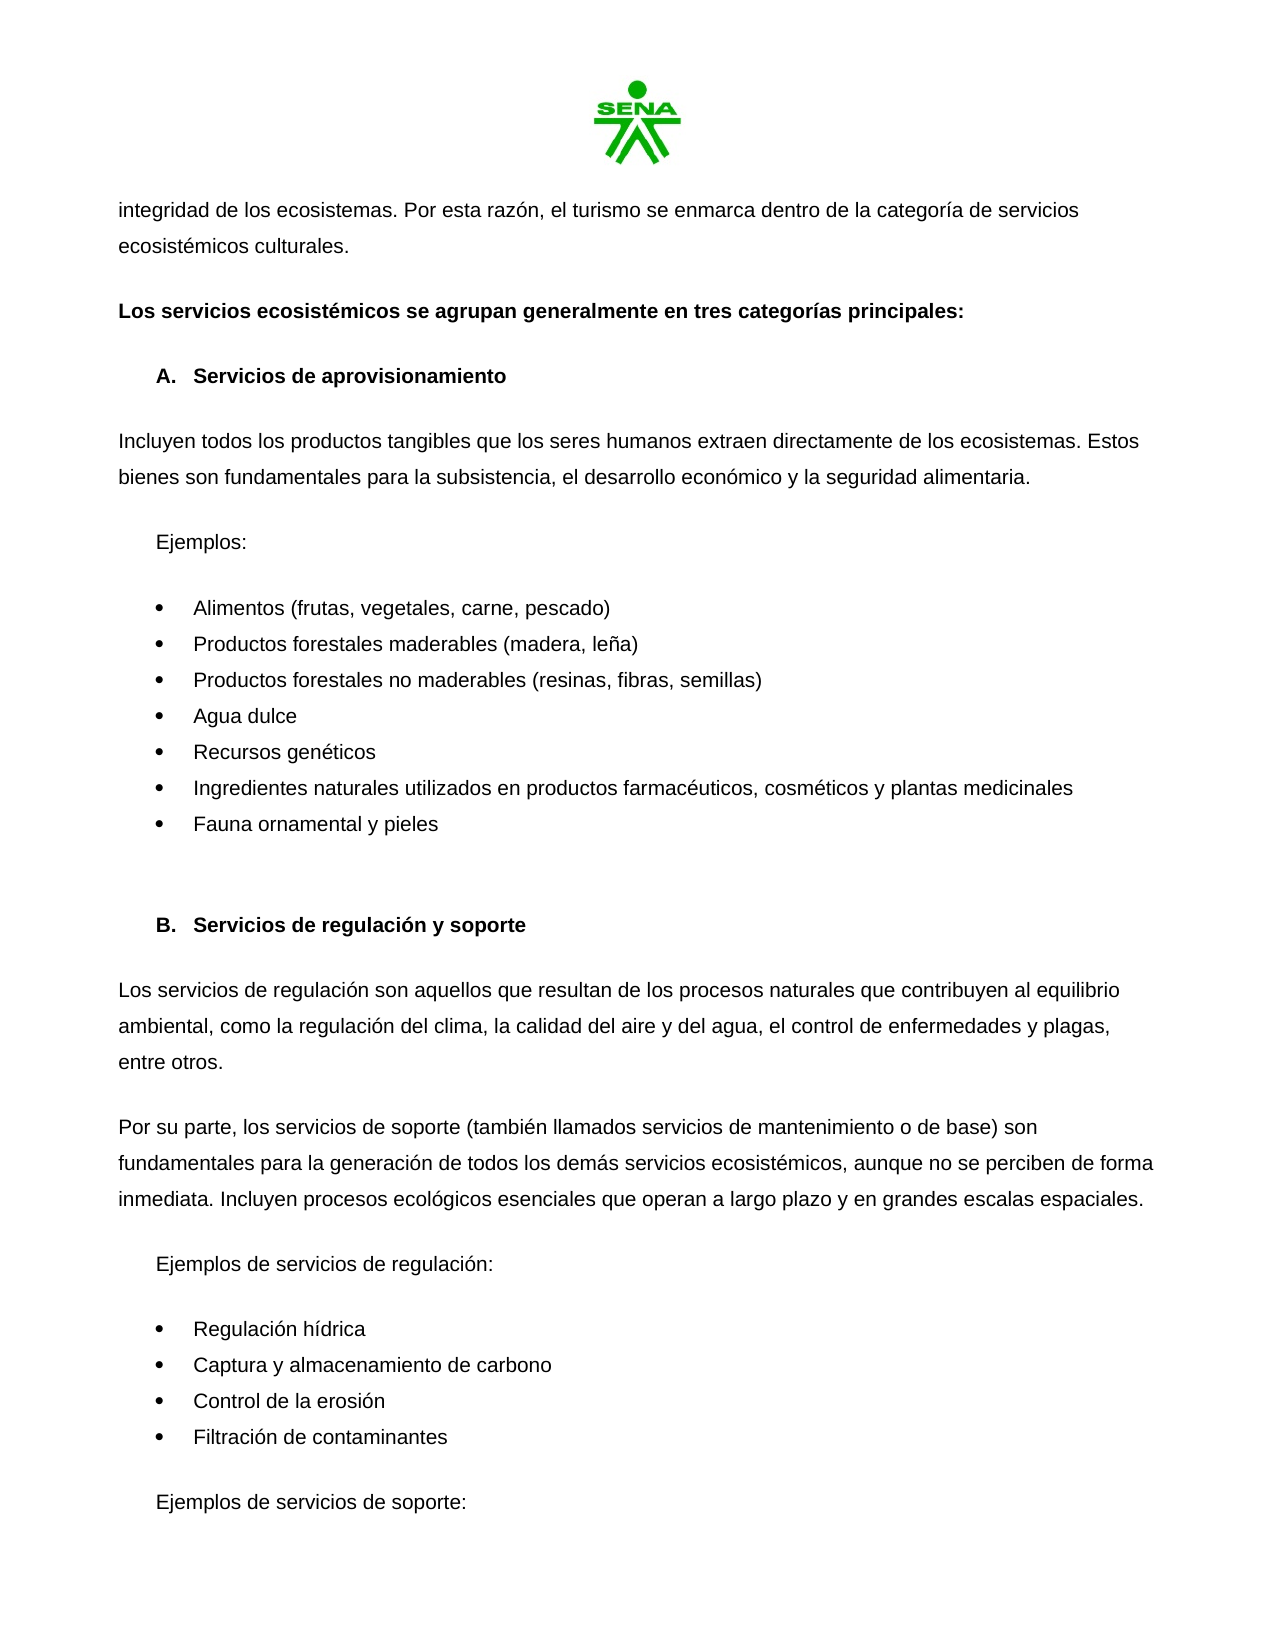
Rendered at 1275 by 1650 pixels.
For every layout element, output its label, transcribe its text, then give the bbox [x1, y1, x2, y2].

text Los servicios de regulación son aquellos que resultan de los procesos naturales que contribuyen al equilibrio ambiental, como la regulación del clima, la calidad del aire y del agua, el control de enfermedades y plagas, entre otros. [118, 978, 1157, 1074]
text Incluyen todos los productos tangibles que los seres humanos extraen directamente de los ecosistemas. Estos bienes son fundamentales para la subsistencia, el desarrollo económico y la seguridad alimentaria. [118, 429, 1157, 489]
list Servicios de regulación y soporte [156, 913, 1157, 937]
list Control de la erosión [156, 1389, 1157, 1413]
list Filtración de contaminantes [156, 1425, 1157, 1449]
picture [588, 75, 687, 172]
list Agua dulce [156, 703, 1157, 727]
list Regulación hídrica [156, 1317, 1157, 1341]
list Captura y almacenamiento de carbono [156, 1353, 1157, 1377]
list Ingredientes naturales utilizados en productos farmacéuticos, cosméticos y plantas medicinales [156, 776, 1157, 799]
text Los servicios ecosistémicos se agrupan generalmente en tres categorías principales: [118, 299, 1157, 323]
text Ejemplos de servicios de soporte: [118, 1490, 1157, 1514]
list Fauna ornamental y pieles [156, 812, 1157, 836]
list Recursos genéticos [156, 739, 1157, 763]
list Productos forestales maderables (madera, leña) [156, 631, 1157, 655]
text Ejemplos: [118, 530, 1157, 554]
text Por su parte, los servicios de soporte (también llamados servicios de mantenimiento o de base) son fundamentales para la generación de todos los demás servicios ecosistémicos, aunque no se perciben de forma inmediata. Incluyen procesos ecológicos esenciales que operan a largo plazo y en grandes escalas espaciales. [118, 1115, 1157, 1211]
text Ejemplos de servicios de regulación: [118, 1252, 1157, 1276]
list Alimentos (frutas, vegetales, carne, pescado) [156, 595, 1157, 619]
list Productos forestales no maderables (resinas, fibras, semillas) [156, 667, 1157, 691]
list Servicios de aprovisionamiento [156, 364, 1157, 388]
